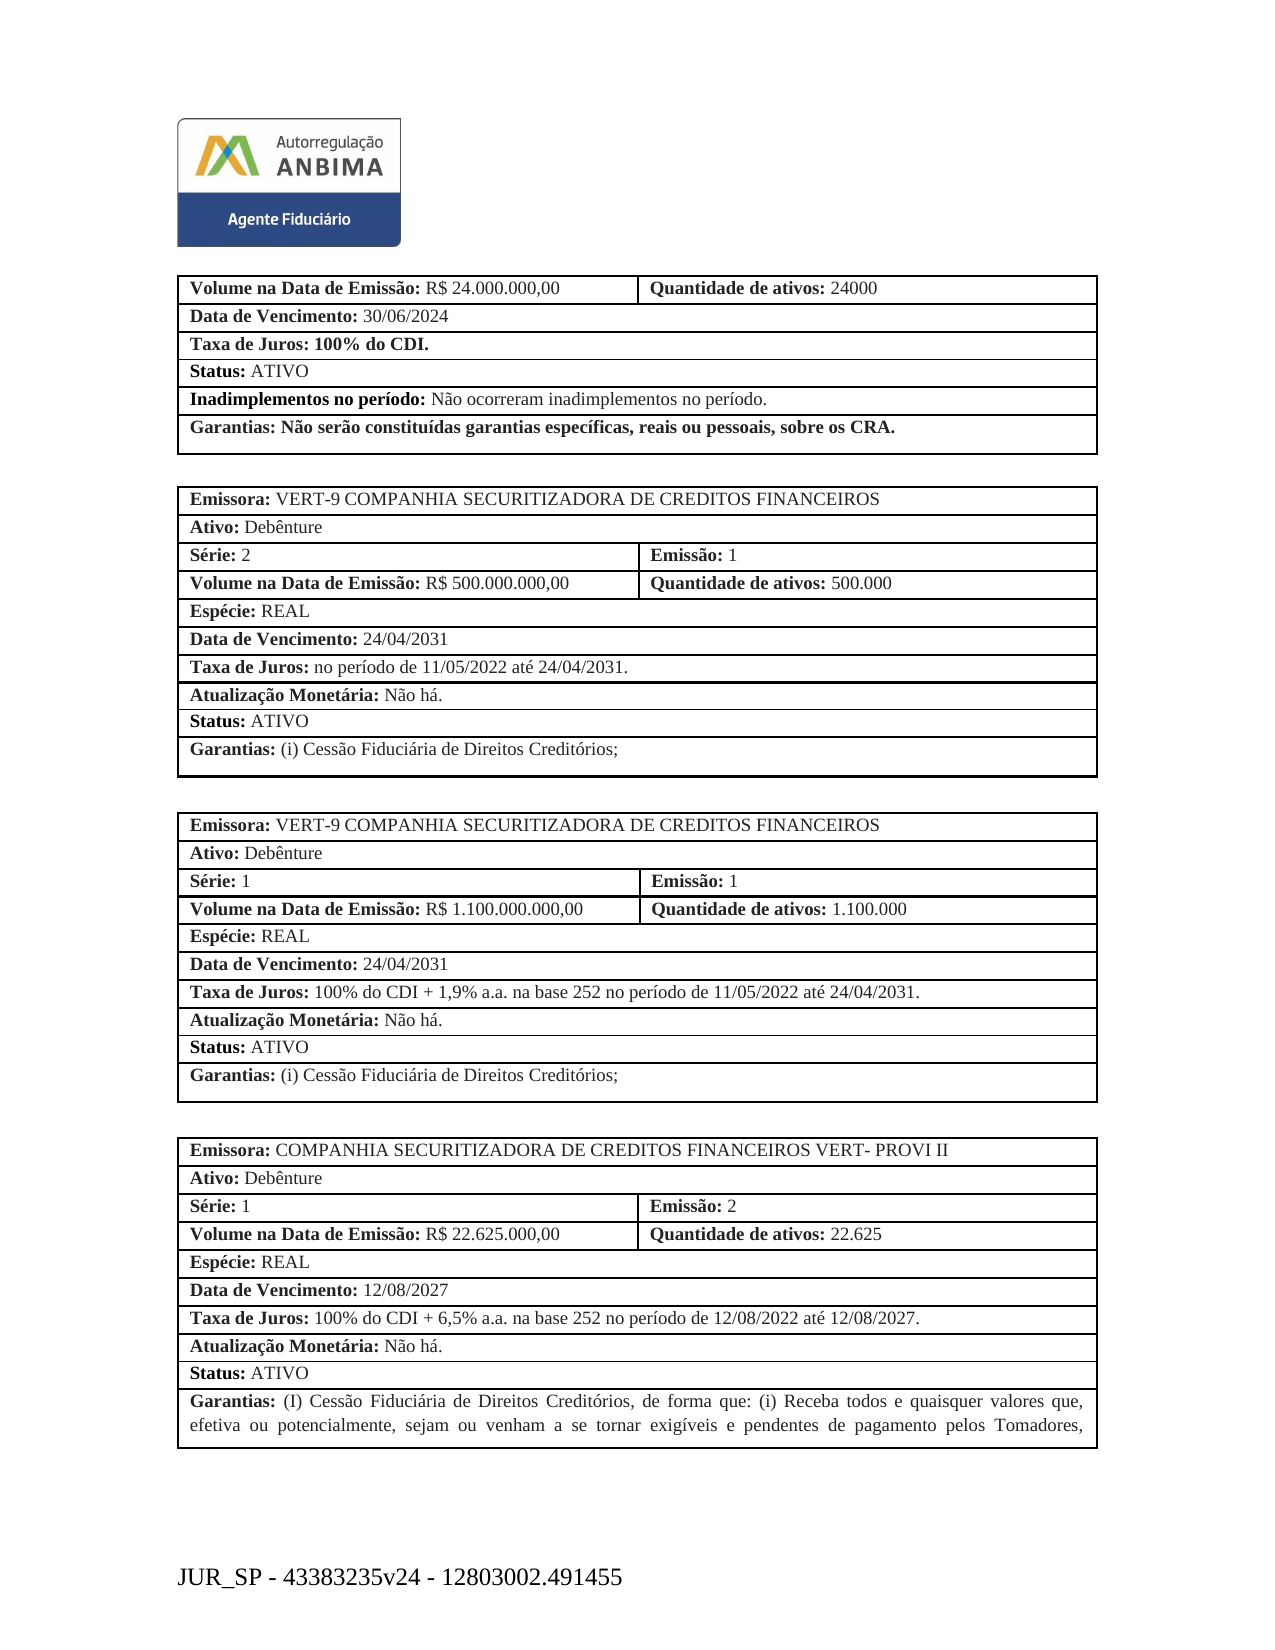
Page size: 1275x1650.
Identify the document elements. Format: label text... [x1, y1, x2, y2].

table_cell Atualização Monetária: Não há. [179, 1009, 1096, 1035]
table_cell Ativo: Debênture [179, 842, 1096, 867]
table_cell Garantias: (i) Cessão Fiduciária de Direitos Creditórios; [179, 738, 1096, 775]
table_cell Espécie: REAL [179, 925, 1096, 951]
table_cell Data de Vencimento: 24/04/2031 [179, 953, 1096, 979]
table_cell Status: ATIVO [179, 710, 1096, 736]
table_cell Série: 2 [179, 544, 638, 570]
table_cell Taxa de Juros: 100% do CDI. [179, 333, 1096, 359]
table_cell Taxa de Juros: no período de 11/05/2022 até 24/04/2031. [179, 656, 1096, 681]
table_cell Taxa de Juros: 100% do CDI + 6,5% a.a. na base 252 no período de 12/08/2022 até 12/08/2027. [179, 1307, 1096, 1333]
table_cell Emissão: 1 [641, 870, 1096, 895]
table_cell Status: ATIVO [179, 360, 1096, 386]
table_cell Status: ATIVO [179, 1036, 1096, 1062]
table_cell Quantidade de ativos: 1.100.000 [641, 898, 1096, 923]
table_header Emissora: COMPANHIA SECURITIZADORA DE CREDITOS FINANCEIROS VERT- PROVI II [179, 1139, 1096, 1165]
table_cell Série: 1 [179, 1195, 637, 1221]
table_cell Quantidade de ativos: 22.625 [639, 1223, 1096, 1249]
table_cell Taxa de Juros: 100% do CDI + 1,9% a.a. na base 252 no período de 11/05/2022 até 24/04/2031. [179, 981, 1096, 1007]
table_header Emissora: VERT-9 COMPANHIA SECURITIZADORA DE CREDITOS FINANCEIROS [179, 814, 1096, 839]
table_cell Quantidade de ativos: 24000 [639, 277, 1096, 303]
table_cell Status: ATIVO [179, 1362, 1096, 1387]
table_cell Volume na Data de Emissão: R$ 24.000.000,00 [179, 277, 637, 303]
table_cell Espécie: REAL [179, 1251, 1096, 1277]
table_cell Atualização Monetária: Não há. [179, 1335, 1096, 1361]
table_cell Quantidade de ativos: 500.000 [640, 572, 1096, 598]
table_cell Data de Vencimento: 30/06/2024 [179, 305, 1096, 331]
table_cell Volume na Data de Emissão: R$ 1.100.000.000,00 [179, 898, 639, 923]
table_cell Data de Vencimento: 12/08/2027 [179, 1279, 1096, 1305]
table_cell Garantias: Não serão constituídas garantias específicas, reais ou pessoais, sobre os CRA. [179, 416, 1096, 453]
table_header Emissora: VERT-9 COMPANHIA SECURITIZADORA DE CREDITOS FINANCEIROS [179, 488, 1096, 514]
table_cell Garantias: (i) Cessão Fiduciária de Direitos Creditórios; [179, 1064, 1096, 1101]
table_cell Ativo: Debênture [179, 516, 1096, 542]
table_cell Atualização Monetária: Não há. [179, 684, 1096, 709]
table_cell Inadimplementos no período: Não ocorreram inadimplementos no período. [179, 388, 1096, 413]
table_cell Volume na Data de Emissão: R$ 500.000.000,00 [179, 572, 638, 598]
table_cell Série: 1 [179, 870, 639, 895]
table_cell Volume na Data de Emissão: R$ 22.625.000,00 [179, 1223, 637, 1249]
table_cell Espécie: REAL [179, 600, 1096, 626]
table_cell Emissão: 2 [639, 1195, 1096, 1221]
table_cell Ativo: Debênture [179, 1167, 1096, 1193]
table_cell Emissão: 1 [640, 544, 1096, 570]
picture [177, 118, 401, 247]
table_cell Data de Vencimento: 24/04/2031 [179, 628, 1096, 653]
